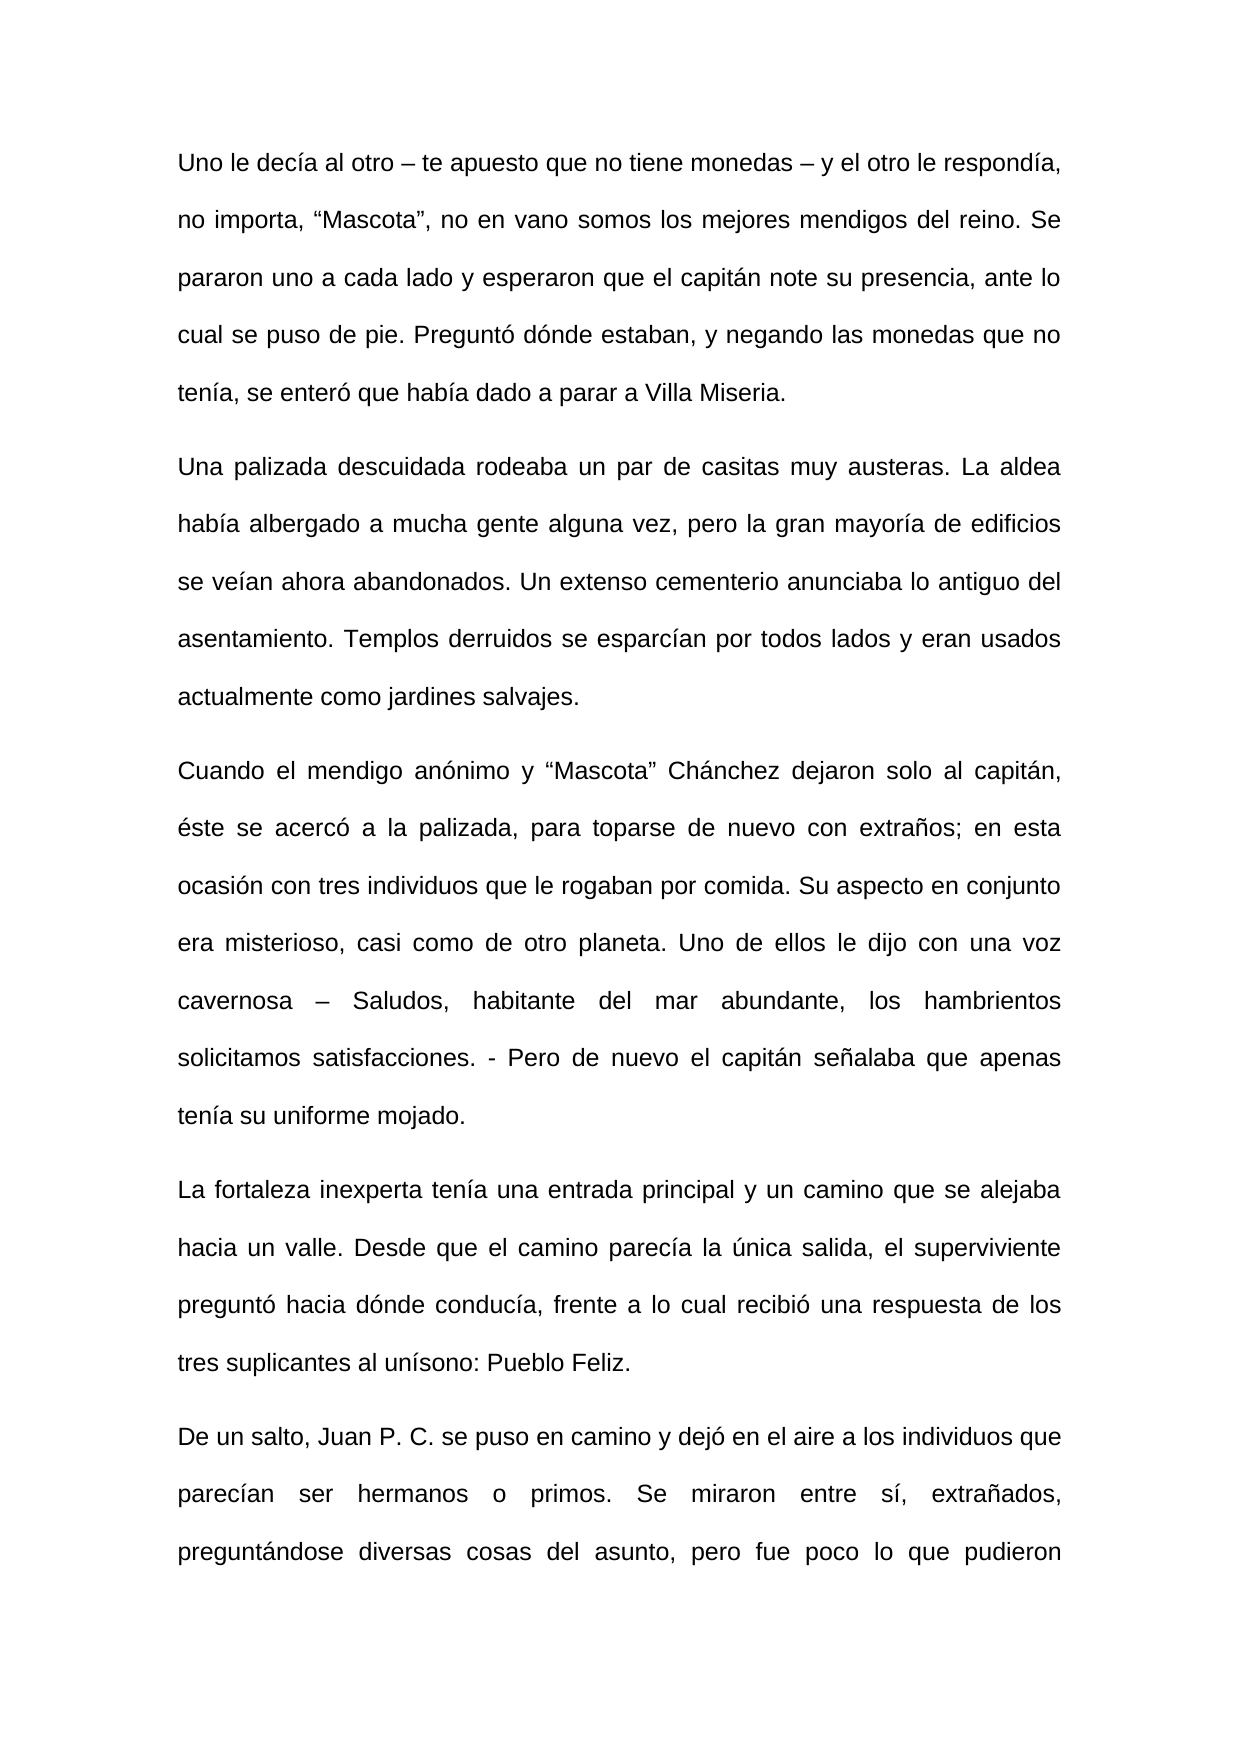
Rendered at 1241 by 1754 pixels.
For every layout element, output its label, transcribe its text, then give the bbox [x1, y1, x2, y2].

text Una palizada descuidada rodeaba un par de casitas muy austeras. La aldea había albergado a mucha gente alguna vez, pero la gran mayoría de edificios se veían ahora abandonados. Un extenso cementerio anunciaba lo antiguo del asentamiento. Templos derruidos se esparcían por todos lados y eran usados actualmente como jardines salvajes. [177, 452, 1063, 711]
text Uno le decía al otro – te apuesto que no tiene monedas – y el otro le respondía, no importa, “Mascota”, no en vano somos los mejores mendigos del reino. Se pararon uno a cada lado y esperaron que el capitán note su presencia, ante lo cual se puso de pie. Preguntó dónde estaban, y negando las monedas que no tenía, se enteró que había dado a parar a Villa Miseria. [177, 148, 1063, 406]
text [177, 1422, 1063, 1566]
text Cuando el mendigo anónimo y “Mascota” Chánchez dejaron solo al capitán, éste se acercó a la palizada, para toparse de nuevo con extraños; en esta ocasión con tres individuos que le rogaban por comida. Su aspecto en conjunto era misterioso, casi como de otro planeta. Uno de ellos le dijo con una voz cavernosa – Saludos, habitante del mar abundante, los hambrientos solicitamos satisfacciones. - Pero de nuevo el capitán señalaba que apenas tenía su uniforme mojado. [177, 756, 1063, 1130]
text La fortaleza inexperta tenía una entrada principal y un camino que se alejaba hacia un valle. Desde que el camino parecía la única salida, el superviviente preguntó hacia dónde conducía, frente a lo cual recibió una respuesta de los tres suplicantes al unísono: Pueblo Feliz. [177, 1175, 1063, 1376]
